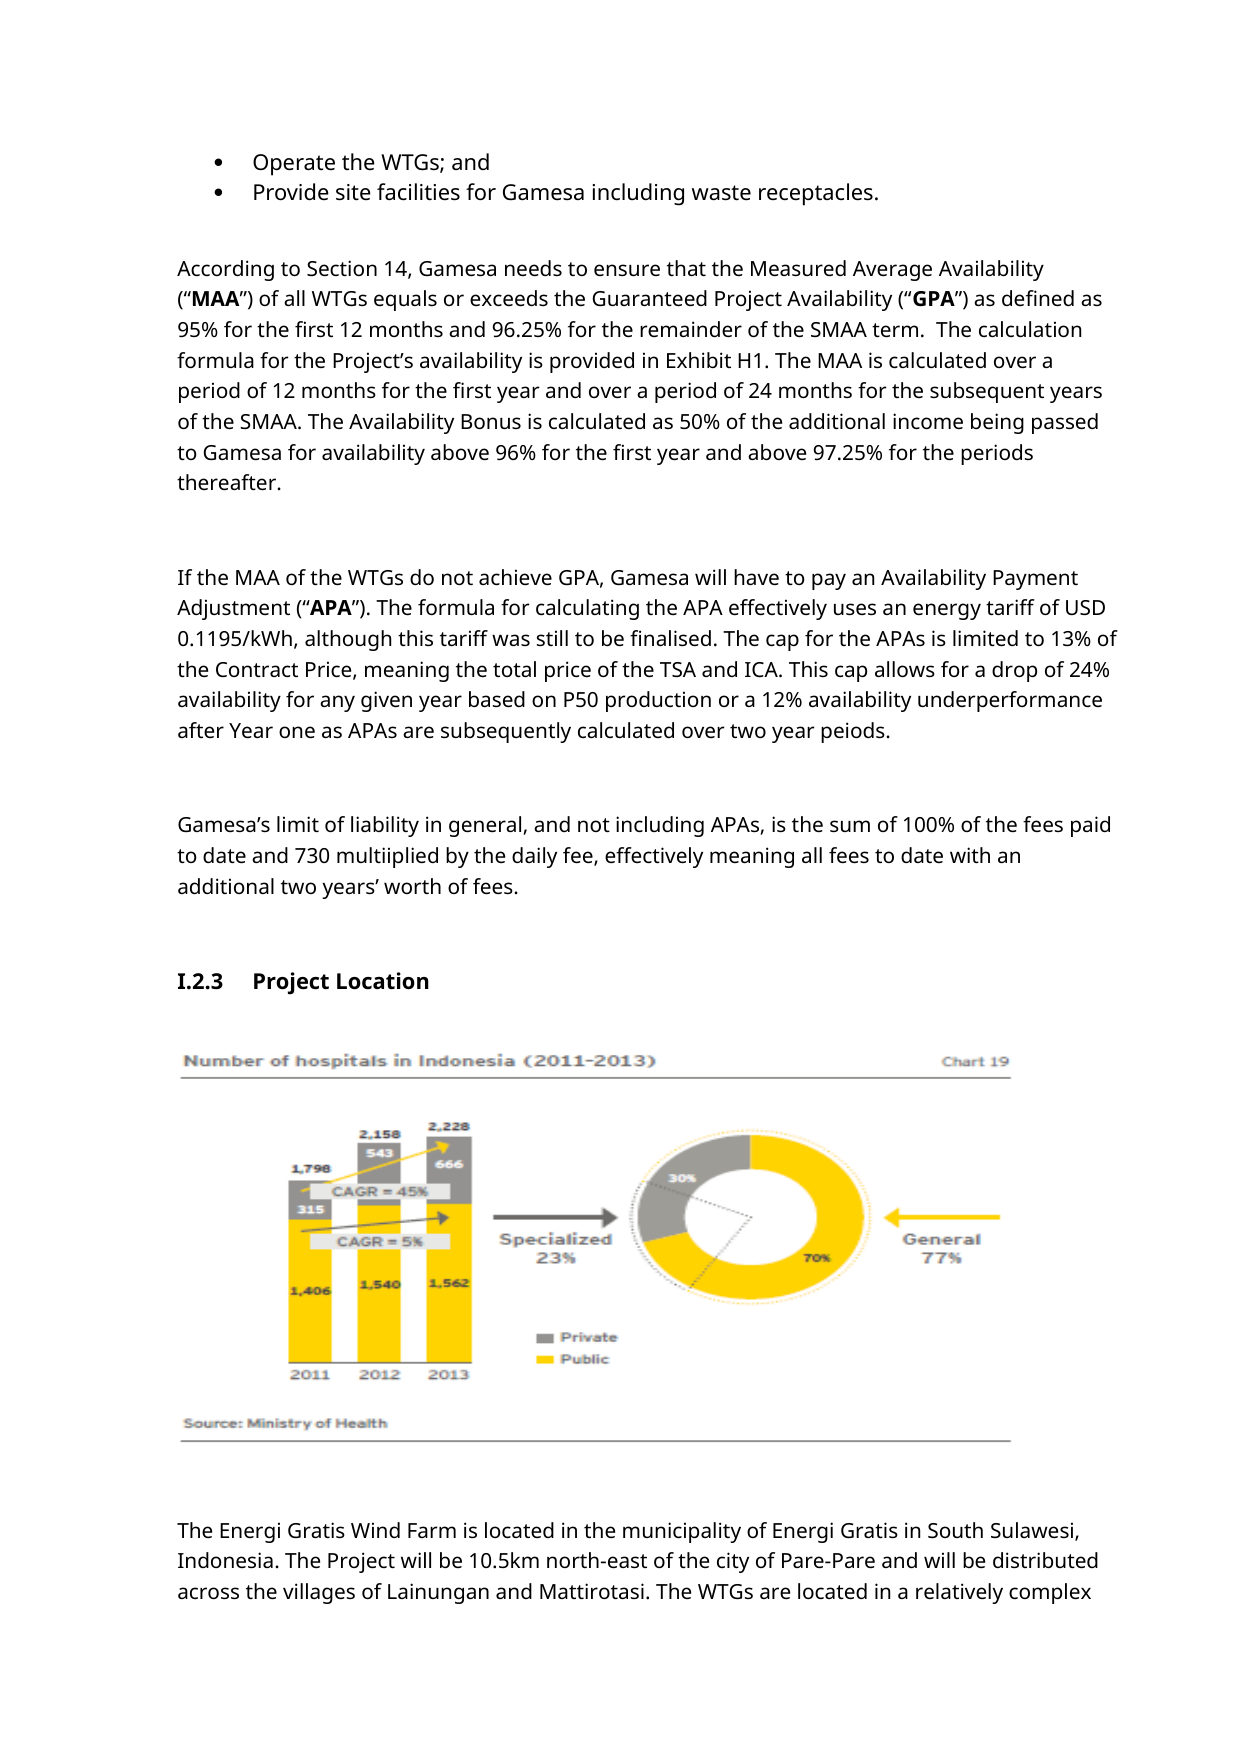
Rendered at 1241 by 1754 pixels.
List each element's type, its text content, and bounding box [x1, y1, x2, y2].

text According to Section 14, Gamesa needs to ensure that the Measured Average Availability (“MAA”) of all WTGs equals or exceeds the Guaranteed Project Availability (“GPA”) as defined as 95% for the first 12 months and 96.25% for the remainder of the SMAA term. The calculation formula for the Project’s availability is provided in Exhibit H1. The MAA is calculated over a period of 12 months for the first year and over a period of 24 months for the subsequent years of the SMAA. The Availability Bonus is calculated as 50% of the additional income being passed to Gamesa for availability above 96% for the first year and above 97.25% for the periods thereafter. [177, 254, 1122, 497]
picture [177, 1043, 1020, 1450]
list Operate the WTGs; and [214, 147, 1122, 177]
text If the MAA of the WTGs do not achieve GPA, Gamesa will have to pay an Availability Payment Adjustment (“APA”). The formula for calculating the APA effectively uses an energy tariff of USD 0.1195/kWh, although this tariff was still to be finalised. The cap for the APAs is limited to 13% of the Contract Price, meaning the total price of the TSA and ICA. This cap allows for a drop of 24% availability for any given year based on P50 production or a 12% availability underperformance after Year one as APAs are subsequently calculated over two year peiods. [177, 563, 1122, 744]
list Provide site facilities for Gamesa including waste receptacles. [214, 177, 1122, 207]
subtitle Project Location [177, 966, 1122, 996]
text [177, 1516, 1122, 1606]
text Gamesa’s limit of liability in general, and not including APAs, is the sum of 100% of the fees paid to date and 730 multiiplied by the daily fee, effectively meaning all fees to date with an additional two years’ worth of fees. [177, 811, 1122, 900]
